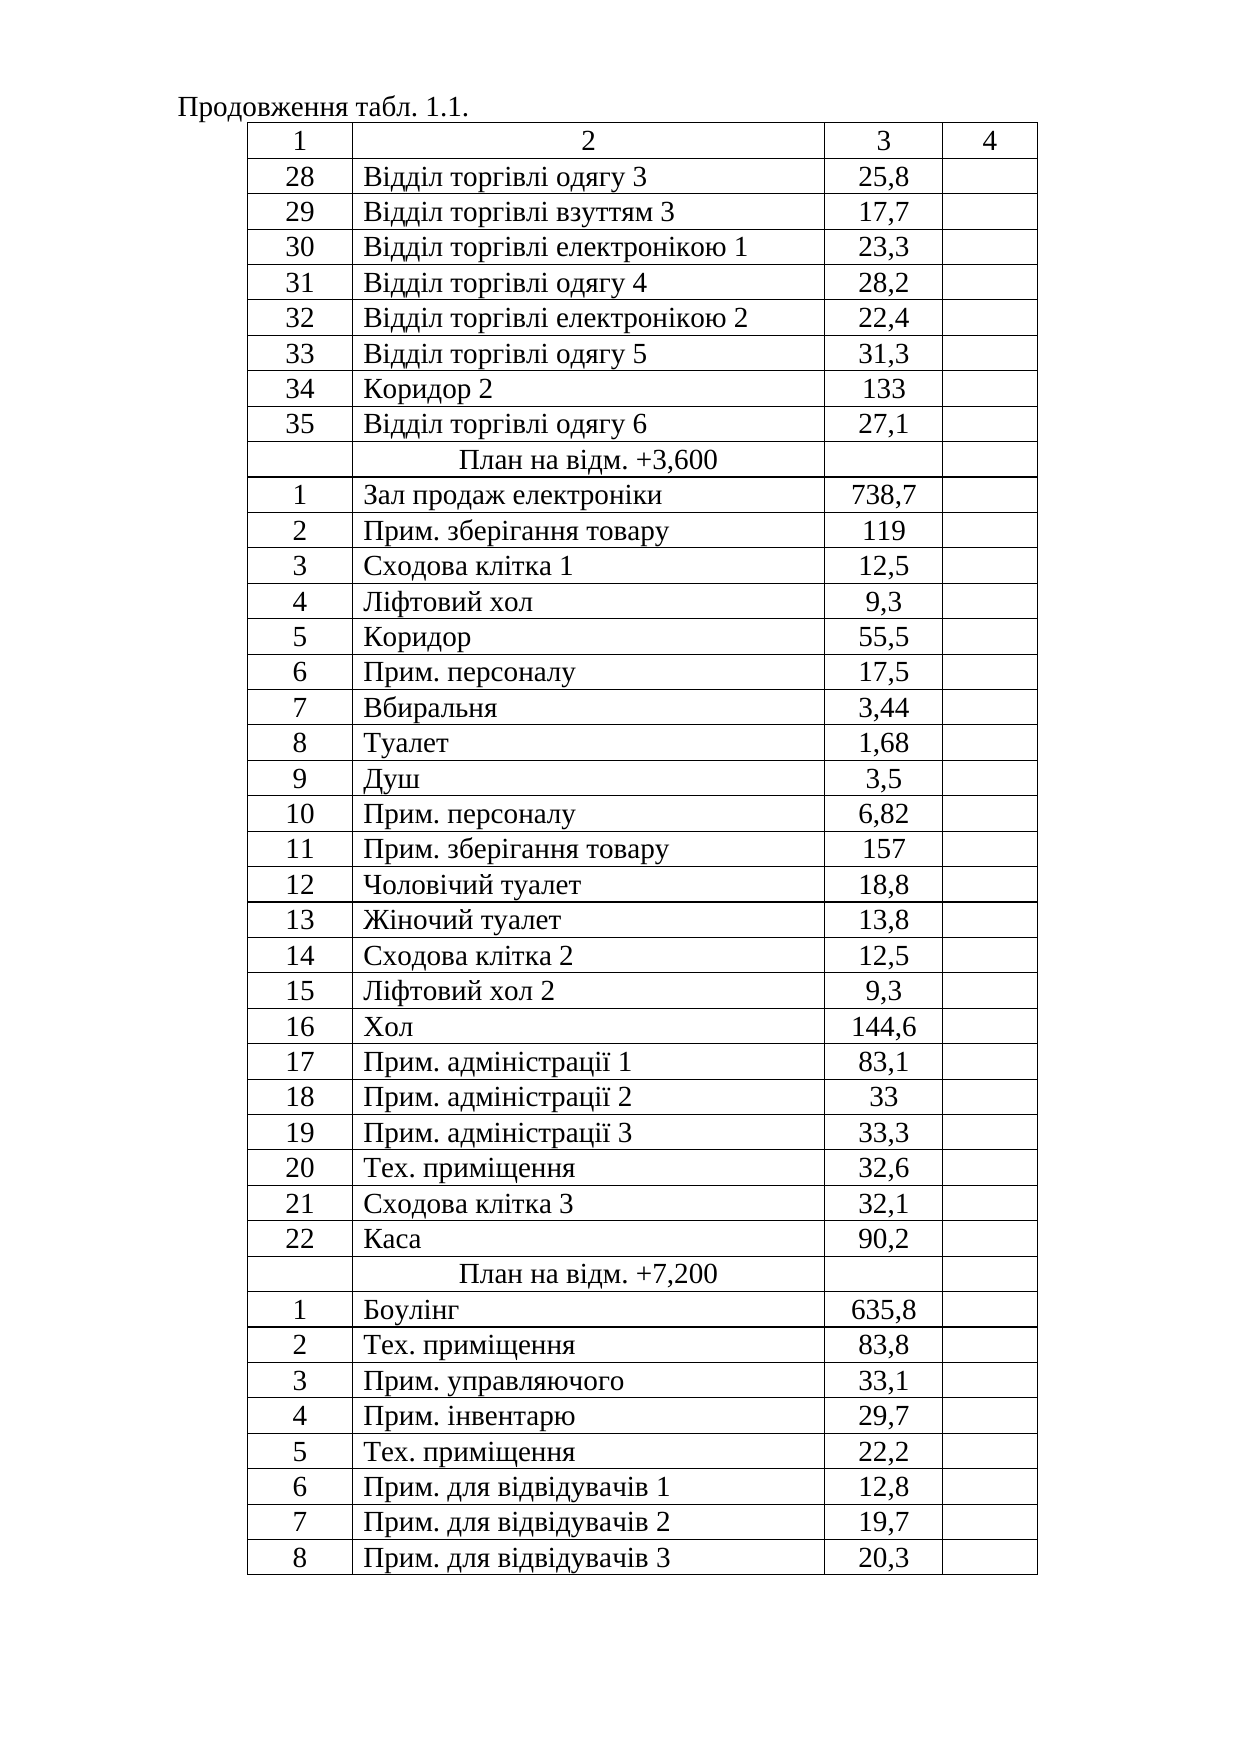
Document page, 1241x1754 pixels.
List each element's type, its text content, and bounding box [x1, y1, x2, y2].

table_cell 12,5 [825, 938, 942, 972]
table_cell 12 [248, 867, 352, 901]
table_cell Прим. зберігання товару [353, 513, 824, 547]
table_cell 6,82 [825, 796, 942, 831]
table_cell 23,3 [825, 230, 942, 264]
table_cell Прим. адміністрації 3 [353, 1115, 824, 1149]
table_cell [943, 1009, 1037, 1043]
table_cell 32,6 [825, 1150, 942, 1185]
table_cell Відділ торгівлі одягу 3 [353, 159, 824, 193]
table_cell 4 [248, 1398, 352, 1433]
table_cell Жіночий туалет [353, 903, 824, 937]
table_cell [943, 973, 1037, 1008]
table_cell Відділ торгівлі одягу 6 [353, 407, 824, 441]
table_cell Сходова клітка 2 [353, 938, 824, 972]
table_cell [943, 796, 1037, 831]
table_cell Відділ торгівлі електронікою 1 [353, 230, 824, 264]
table_cell 90,2 [825, 1221, 942, 1256]
table_cell 14 [248, 938, 352, 972]
table_cell 11 [248, 832, 352, 866]
table_cell [943, 1257, 1037, 1291]
table_cell 12,5 [825, 548, 942, 583]
table_cell [943, 584, 1037, 618]
table_cell 22,2 [825, 1434, 942, 1468]
table_cell [943, 1292, 1037, 1326]
table_cell 144,6 [825, 1009, 942, 1043]
table_cell Чоловічий туалет [353, 867, 824, 901]
table_cell 7 [248, 1505, 352, 1539]
table_cell [943, 1434, 1037, 1468]
table_cell [943, 548, 1037, 583]
table_cell [943, 1221, 1037, 1256]
table_cell Відділ торгівлі електронікою 2 [353, 300, 824, 335]
table_cell Тех. приміщення [353, 1328, 824, 1362]
table_header 3 [825, 123, 942, 158]
table_cell 3 [248, 1363, 352, 1397]
table_cell Тех. приміщення [353, 1434, 824, 1468]
table_header 1 [248, 123, 352, 158]
table_cell [248, 442, 352, 476]
table_cell [943, 690, 1037, 724]
table_cell Прим. зберігання товару [353, 832, 824, 866]
table_cell 22 [248, 1221, 352, 1256]
table_cell Прим. адміністрації 1 [353, 1044, 824, 1078]
table_cell 16 [248, 1009, 352, 1043]
table_cell 18 [248, 1080, 352, 1114]
table_cell [943, 159, 1037, 193]
table_cell 1,68 [825, 725, 942, 760]
table_cell [943, 655, 1037, 689]
table_cell 83,1 [825, 1044, 942, 1078]
table_cell [943, 761, 1037, 795]
table_cell 3 [248, 548, 352, 583]
table_cell 20 [248, 1150, 352, 1185]
table_cell Прим. адміністрації 2 [353, 1080, 824, 1114]
table_cell [943, 442, 1037, 476]
table_cell 22,4 [825, 300, 942, 335]
table_cell 33 [248, 336, 352, 370]
table_cell Прим. персоналу [353, 655, 824, 689]
table_cell 1 [248, 478, 352, 512]
table_cell 9,3 [825, 973, 942, 1008]
table_cell 10 [248, 796, 352, 831]
table_cell 5 [248, 619, 352, 653]
table_cell 12,8 [825, 1469, 942, 1503]
table_cell 3,5 [825, 761, 942, 795]
table_cell 9 [248, 761, 352, 795]
table_cell [825, 1257, 942, 1291]
table_cell 29,7 [825, 1398, 942, 1433]
table_cell План на відм. +3,600 [353, 442, 824, 476]
table_cell [943, 867, 1037, 901]
table_cell 6 [248, 1469, 352, 1503]
table_cell 13,8 [825, 903, 942, 937]
table_cell [943, 407, 1037, 441]
table_cell 17,5 [825, 655, 942, 689]
table_cell 32,1 [825, 1186, 942, 1220]
table_cell 32 [248, 300, 352, 335]
table_cell 29 [248, 194, 352, 228]
table_cell 8 [248, 725, 352, 760]
table_cell Прим. персоналу [353, 796, 824, 831]
table_cell Прим. для відвідувачів 2 [353, 1505, 824, 1539]
table_cell 21 [248, 1186, 352, 1220]
table_cell 20,3 [825, 1540, 942, 1574]
table_cell 31 [248, 265, 352, 299]
table_cell [943, 619, 1037, 653]
table_cell Зал продаж електроніки [353, 478, 824, 512]
table_cell [943, 336, 1037, 370]
table_cell [943, 1115, 1037, 1149]
table_cell [943, 1186, 1037, 1220]
table_cell [943, 832, 1037, 866]
table_cell 3,44 [825, 690, 942, 724]
table_cell [943, 938, 1037, 972]
table_cell Коридор [353, 619, 824, 653]
table_cell 28,2 [825, 265, 942, 299]
table_cell 55,5 [825, 619, 942, 653]
table_cell [943, 478, 1037, 512]
table_cell Відділ торгівлі одягу 5 [353, 336, 824, 370]
table_cell Прим. інвентарю [353, 1398, 824, 1433]
table_cell Відділ торгівлі одягу 4 [353, 265, 824, 299]
table_cell Ліфтовий хол 2 [353, 973, 824, 1008]
table_cell 27,1 [825, 407, 942, 441]
table_cell [943, 903, 1037, 937]
table_cell [943, 1398, 1037, 1433]
table_cell Сходова клітка 1 [353, 548, 824, 583]
table_cell План на відм. +7,200 [353, 1257, 824, 1291]
table_cell 33 [825, 1080, 942, 1114]
table_cell Коридор 2 [353, 371, 824, 406]
table_cell 17,7 [825, 194, 942, 228]
table_cell [943, 725, 1037, 760]
table_cell 13 [248, 903, 352, 937]
table_cell 738,7 [825, 478, 942, 512]
table_cell [943, 1505, 1037, 1539]
table_cell 17 [248, 1044, 352, 1078]
table_cell 9,3 [825, 584, 942, 618]
table_cell [943, 300, 1037, 335]
table_cell 7 [248, 690, 352, 724]
table_cell [943, 513, 1037, 547]
table_cell 28 [248, 159, 352, 193]
table_cell 157 [825, 832, 942, 866]
table_cell [943, 1328, 1037, 1362]
text Продовження табл. 1.1. [177, 89, 1167, 122]
table_cell [943, 1044, 1037, 1078]
table_cell [943, 1363, 1037, 1397]
table_cell Душ [353, 761, 824, 795]
table_cell Боулінг [353, 1292, 824, 1326]
table_cell 34 [248, 371, 352, 406]
table_cell Прим. для відвідувачів 1 [353, 1469, 824, 1503]
table_header 2 [353, 123, 824, 158]
table_cell [943, 1469, 1037, 1503]
table_cell [943, 1540, 1037, 1574]
table_cell 33,1 [825, 1363, 942, 1397]
table_cell Туалет [353, 725, 824, 760]
table_cell 133 [825, 371, 942, 406]
table_cell 83,8 [825, 1328, 942, 1362]
table_cell 4 [248, 584, 352, 618]
table_cell [943, 194, 1037, 228]
table_header 4 [943, 123, 1037, 158]
table_cell 5 [248, 1434, 352, 1468]
table_cell 6 [248, 655, 352, 689]
table_cell [943, 265, 1037, 299]
table_cell Каса [353, 1221, 824, 1256]
table_cell Сходова клітка 3 [353, 1186, 824, 1220]
table_cell 2 [248, 1328, 352, 1362]
table_cell 8 [248, 1540, 352, 1574]
table_cell 15 [248, 973, 352, 1008]
table_cell 35 [248, 407, 352, 441]
table_cell Тех. приміщення [353, 1150, 824, 1185]
table_cell 18,8 [825, 867, 942, 901]
table_cell 2 [248, 513, 352, 547]
table_cell 33,3 [825, 1115, 942, 1149]
table_cell [943, 1150, 1037, 1185]
table_cell 119 [825, 513, 942, 547]
table_cell 31,3 [825, 336, 942, 370]
table_cell 19,7 [825, 1505, 942, 1539]
table_cell 25,8 [825, 159, 942, 193]
table_cell 635,8 [825, 1292, 942, 1326]
table_cell [943, 371, 1037, 406]
table_cell 19 [248, 1115, 352, 1149]
table_cell Вбиральня [353, 690, 824, 724]
table_cell 1 [248, 1292, 352, 1326]
table_cell [248, 1257, 352, 1291]
table_cell [825, 442, 942, 476]
table_cell Прим. управляючого [353, 1363, 824, 1397]
table_cell [943, 1080, 1037, 1114]
table_cell Ліфтовий хол [353, 584, 824, 618]
table_cell [943, 230, 1037, 264]
table_cell Прим. для відвідувачів 3 [353, 1540, 824, 1574]
table_cell 30 [248, 230, 352, 264]
table_cell Хол [353, 1009, 824, 1043]
table_cell Відділ торгівлі взуттям 3 [353, 194, 824, 228]
